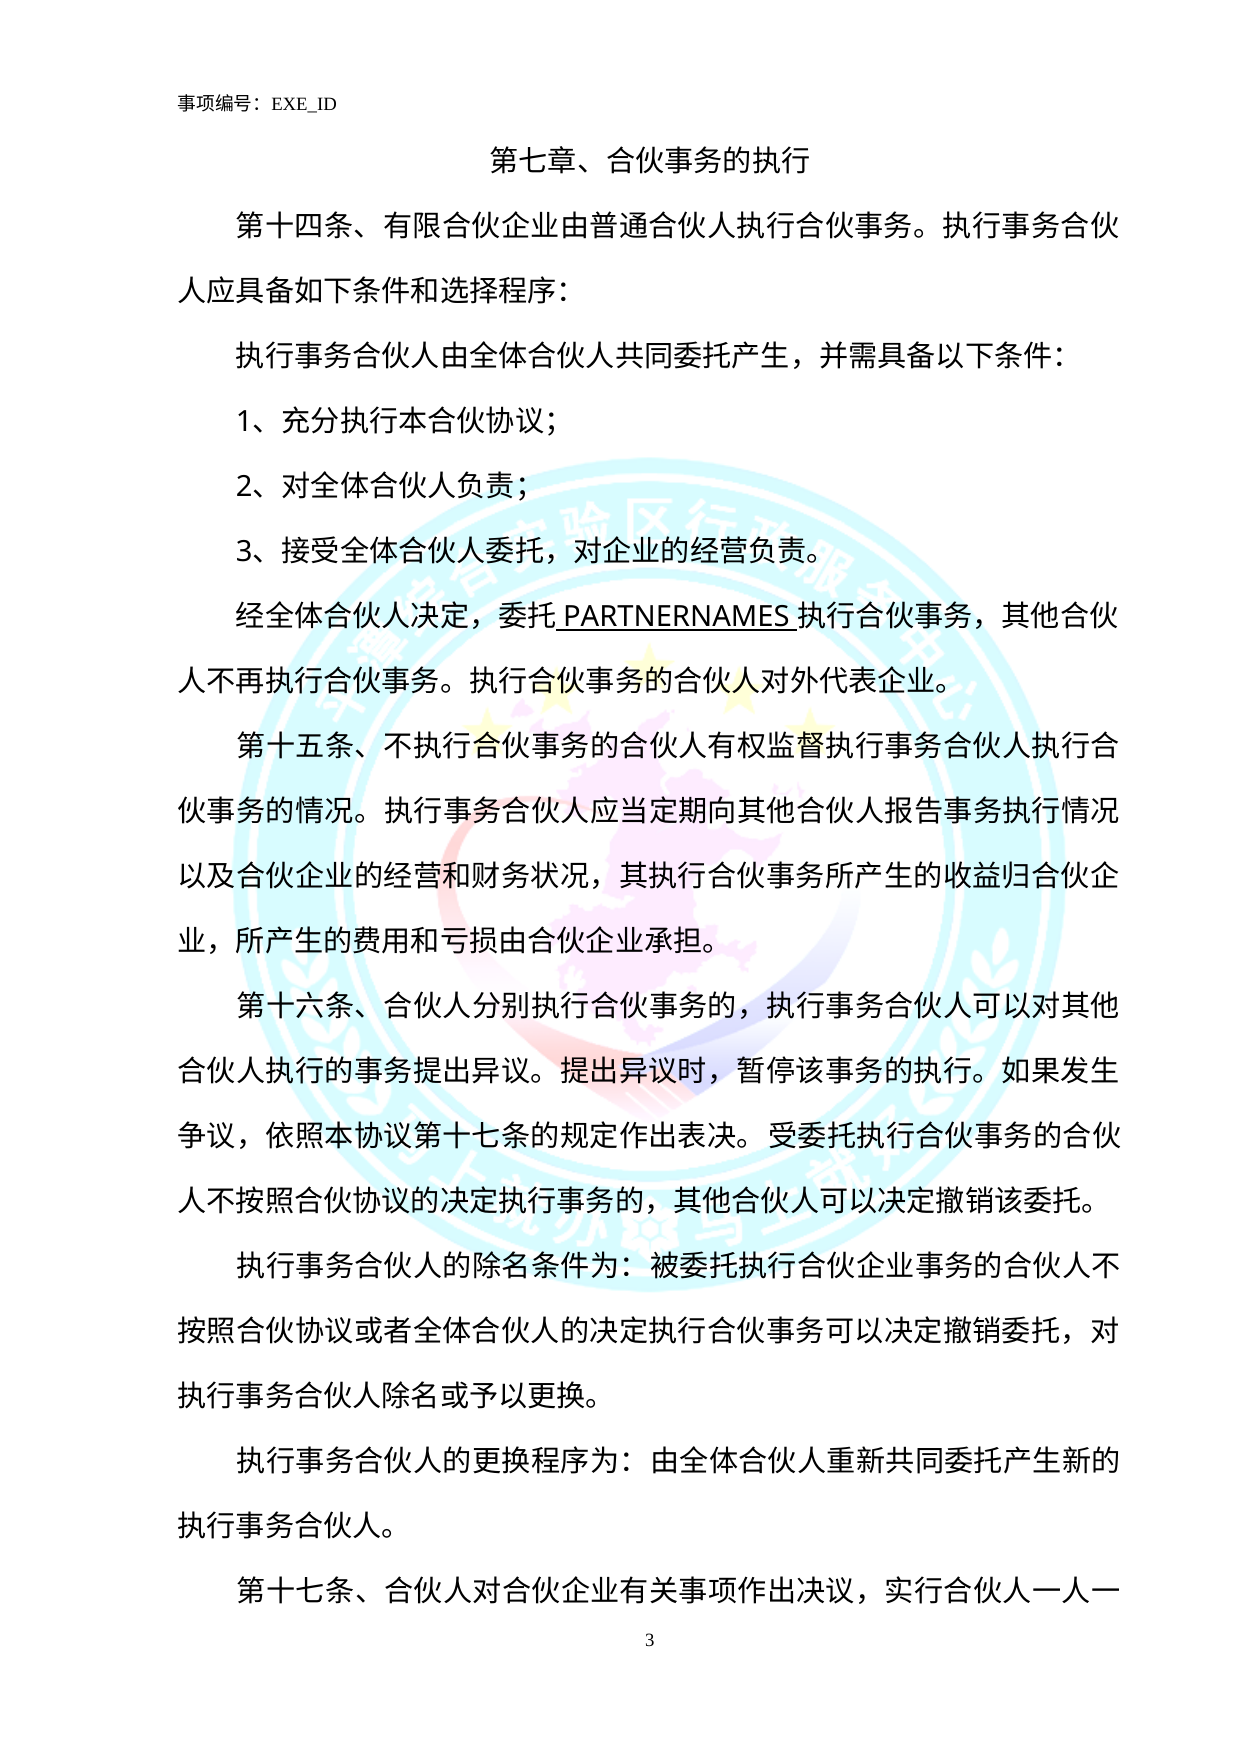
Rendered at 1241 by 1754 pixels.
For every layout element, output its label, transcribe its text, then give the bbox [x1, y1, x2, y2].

text 第十四条、有限合伙企业由普通合伙人执行合伙事务。执行事务合伙人应具备如下条件和选择程序： [177, 191, 1122, 321]
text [177, 1556, 1122, 1621]
text 执行事务合伙人的更换程序为：由全体合伙人重新共同委托产生新的执行事务合伙人。 [177, 1426, 1122, 1556]
text 第十六条、合伙人分别执行合伙事务的，执行事务合伙人可以对其他合伙人执行的事务提出异议。提出异议时，暂停该事务的执行。如果发生争议，依照本协议第十七条的规定作出表决。受委托执行合伙事务的合伙人不按照合伙协议的决定执行事务的，其他合伙人可以决定撤销该委托。 [177, 971, 1122, 1231]
text 2、对全体合伙人负责； [177, 451, 1122, 516]
text 第七章、合伙事务的执行 [177, 126, 1122, 191]
text 3、接受全体合伙人委托，对企业的经营负责。 [177, 516, 1122, 581]
text 经全体合伙人决定，委托 PARTNERNAMES 执行合伙事务，其他合伙人不再执行合伙事务。执行合伙事务的合伙人对外代表企业。 [177, 581, 1122, 711]
text 执行事务合伙人由全体合伙人共同委托产生，并需具备以下条件： [177, 321, 1122, 386]
text 执行事务合伙人的除名条件为：被委托执行合伙企业事务的合伙人不按照合伙协议或者全体合伙人的决定执行合伙事务可以决定撤销委托，对执行事务合伙人除名或予以更换。 [177, 1231, 1122, 1426]
text 第十五条、不执行合伙事务的合伙人有权监督执行事务合伙人执行合伙事务的情况。执行事务合伙人应当定期向其他合伙人报告事务执行情况以及合伙企业的经营和财务状况，其执行合伙事务所产生的收益归合伙企业，所产生的费用和亏损由合伙企业承担。 [177, 711, 1122, 971]
text 1、充分执行本合伙协议； [177, 386, 1122, 451]
